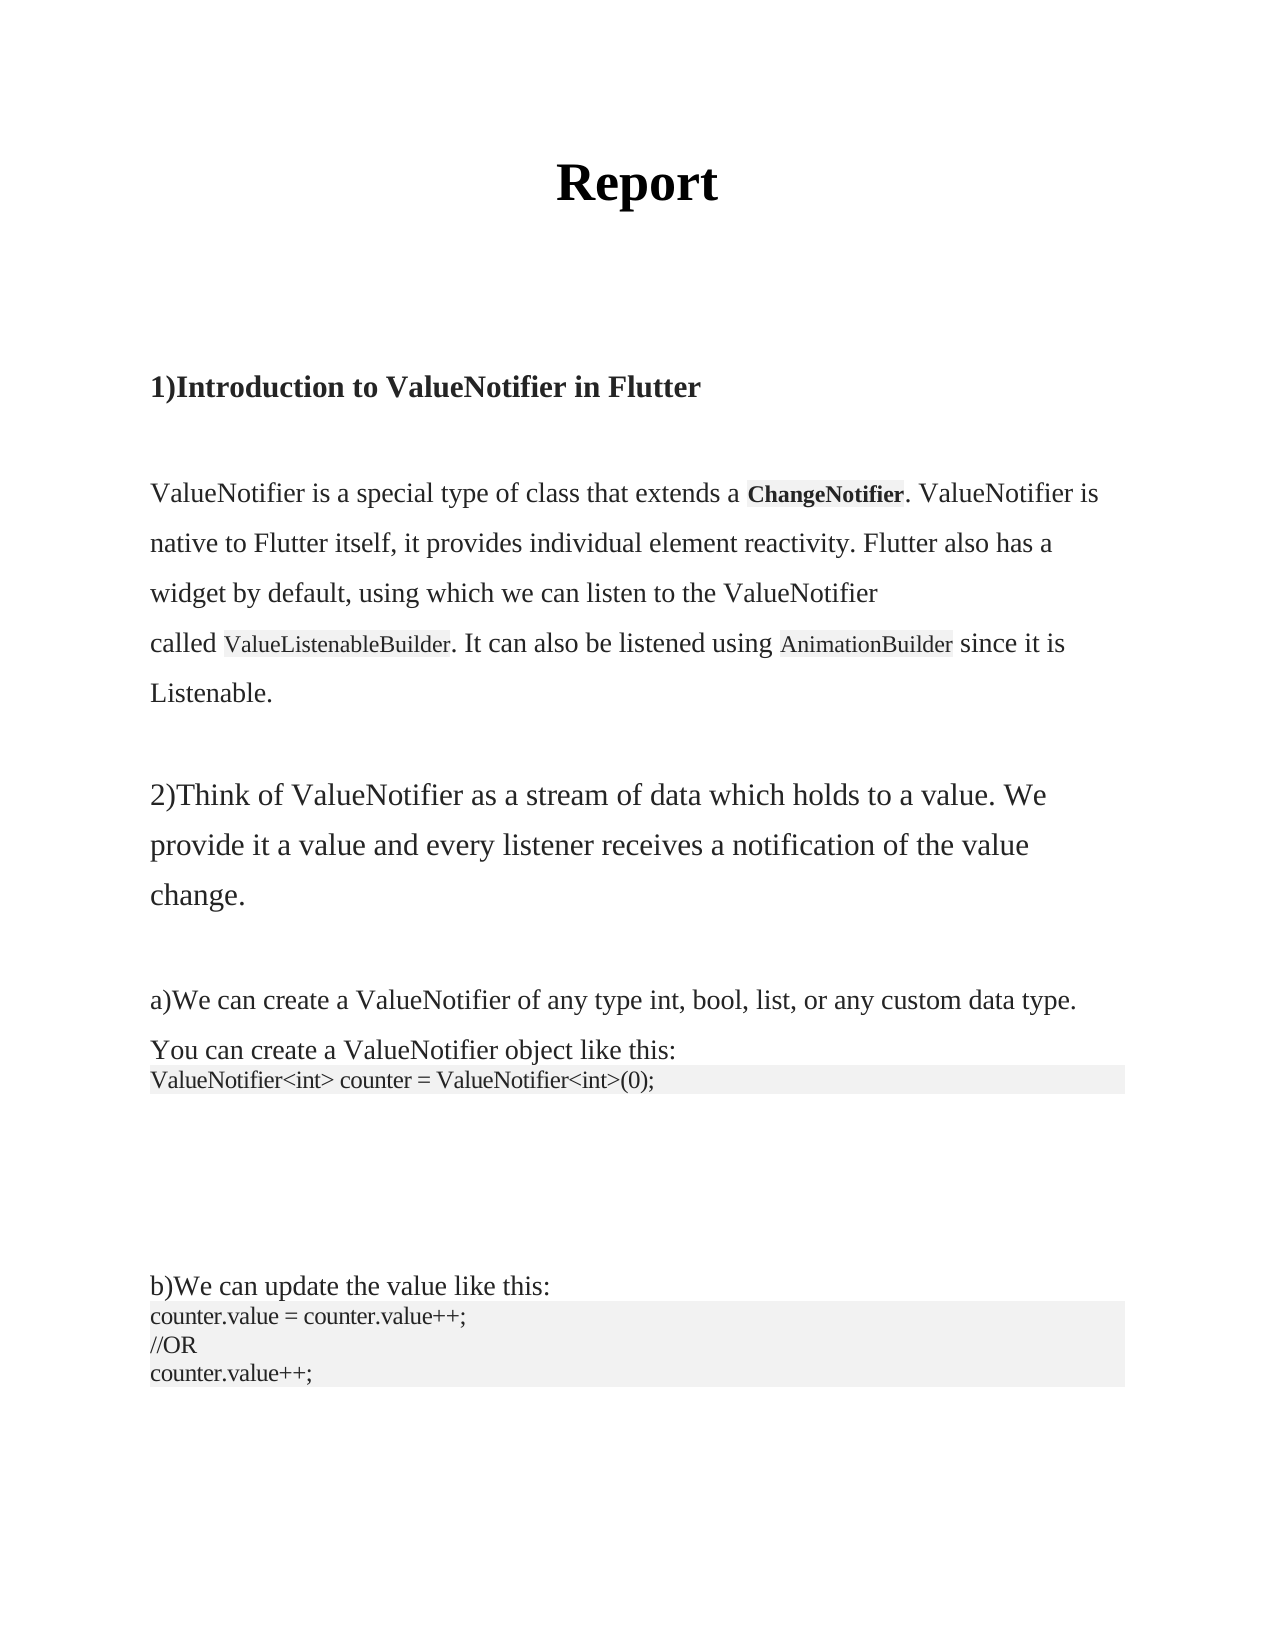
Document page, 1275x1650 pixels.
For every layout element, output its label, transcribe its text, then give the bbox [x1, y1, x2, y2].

text Report [150, 150, 1125, 212]
text b)We can update the value like this: [150, 1251, 1125, 1301]
text a)We can create a ValueNotifier of any type int, bool, list, or any custom data type. You can create a ValueNotifier object like this: [150, 965, 1125, 1065]
text 1)Introduction to ValueNotifier in Flutter [150, 354, 1125, 404]
text ValueNotifier is a special type of class that extends a ChangeNotifier. ValueNotifier is native to Flutter itself, it provides individual element reactivity. Flutter also has a widget by default, using which we can listen to the ValueNotifier called ValueListenableBuilder. It can also be listened using AnimationBuilder since it is Listenable. [150, 458, 1125, 708]
text counter.value = counter.value++; //OR counter.value++; [150, 1301, 1125, 1387]
text ValueNotifier<int> counter = ValueNotifier<int>(0); [150, 1065, 1125, 1094]
text 2)Think of ValueNotifier as a stream of data which holds to a value. We provide it a value and every listener receives a notification of the value change. [150, 762, 1125, 912]
